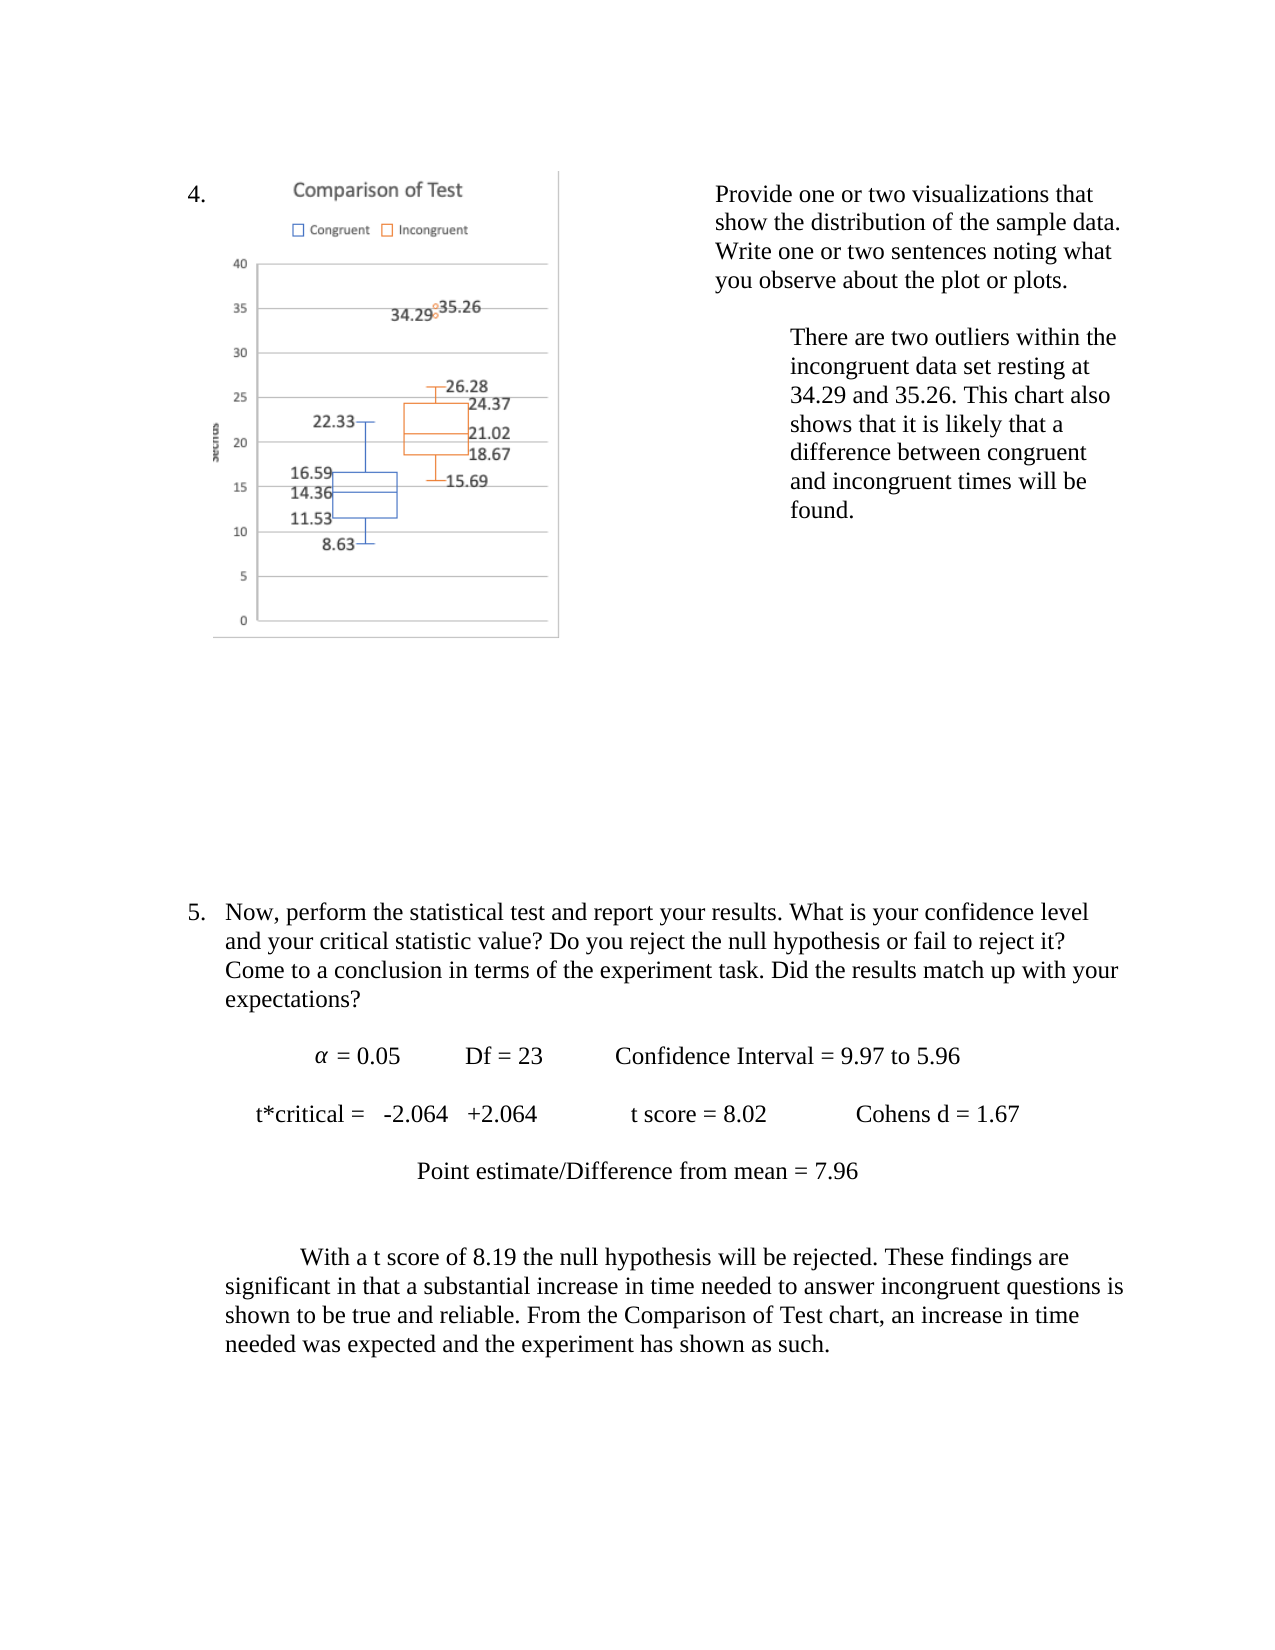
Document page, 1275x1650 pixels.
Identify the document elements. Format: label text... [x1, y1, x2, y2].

list There are two outliers within the incongruent data set resting at 34.29 and 35.26. This chart also shows that it is likely that a difference between congruent and incongruent times will be found. [697, 322, 1125, 524]
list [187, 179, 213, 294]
text With a t score of 8.19 the null hypothesis will be rejected. These findings are significant in that a substantial increase in time needed to answer incongruent questions is shown to be true and reliable. From the Comparison of Test chart, an increase in time needed was expected and the experiment has shown as such. [187, 1242, 1125, 1357]
list Now, perform the statistical test and report your results. What is your confidence level and your critical statistic value? Do you reject the null hypothesis or fail to reject it? Come to a conclusion in terms of the experiment task. Did the results match up with your expectations? [187, 897, 1125, 1012]
text t*critical = -2.064 +2.064 t score = 8.02 Cohens d = 1.67 [150, 1099, 1125, 1127]
text = 0.05 Df = 23 Confidence Interval = 9.97 to 5.96 [150, 1041, 1125, 1070]
text Point estimate/Difference from mean = 7.96 [150, 1156, 1125, 1185]
list Provide one or two visualizations that show the distribution of the sample data. Write one or two sentences noting what you observe about the plot or plots. [697, 179, 1125, 294]
picture [213, 171, 697, 803]
